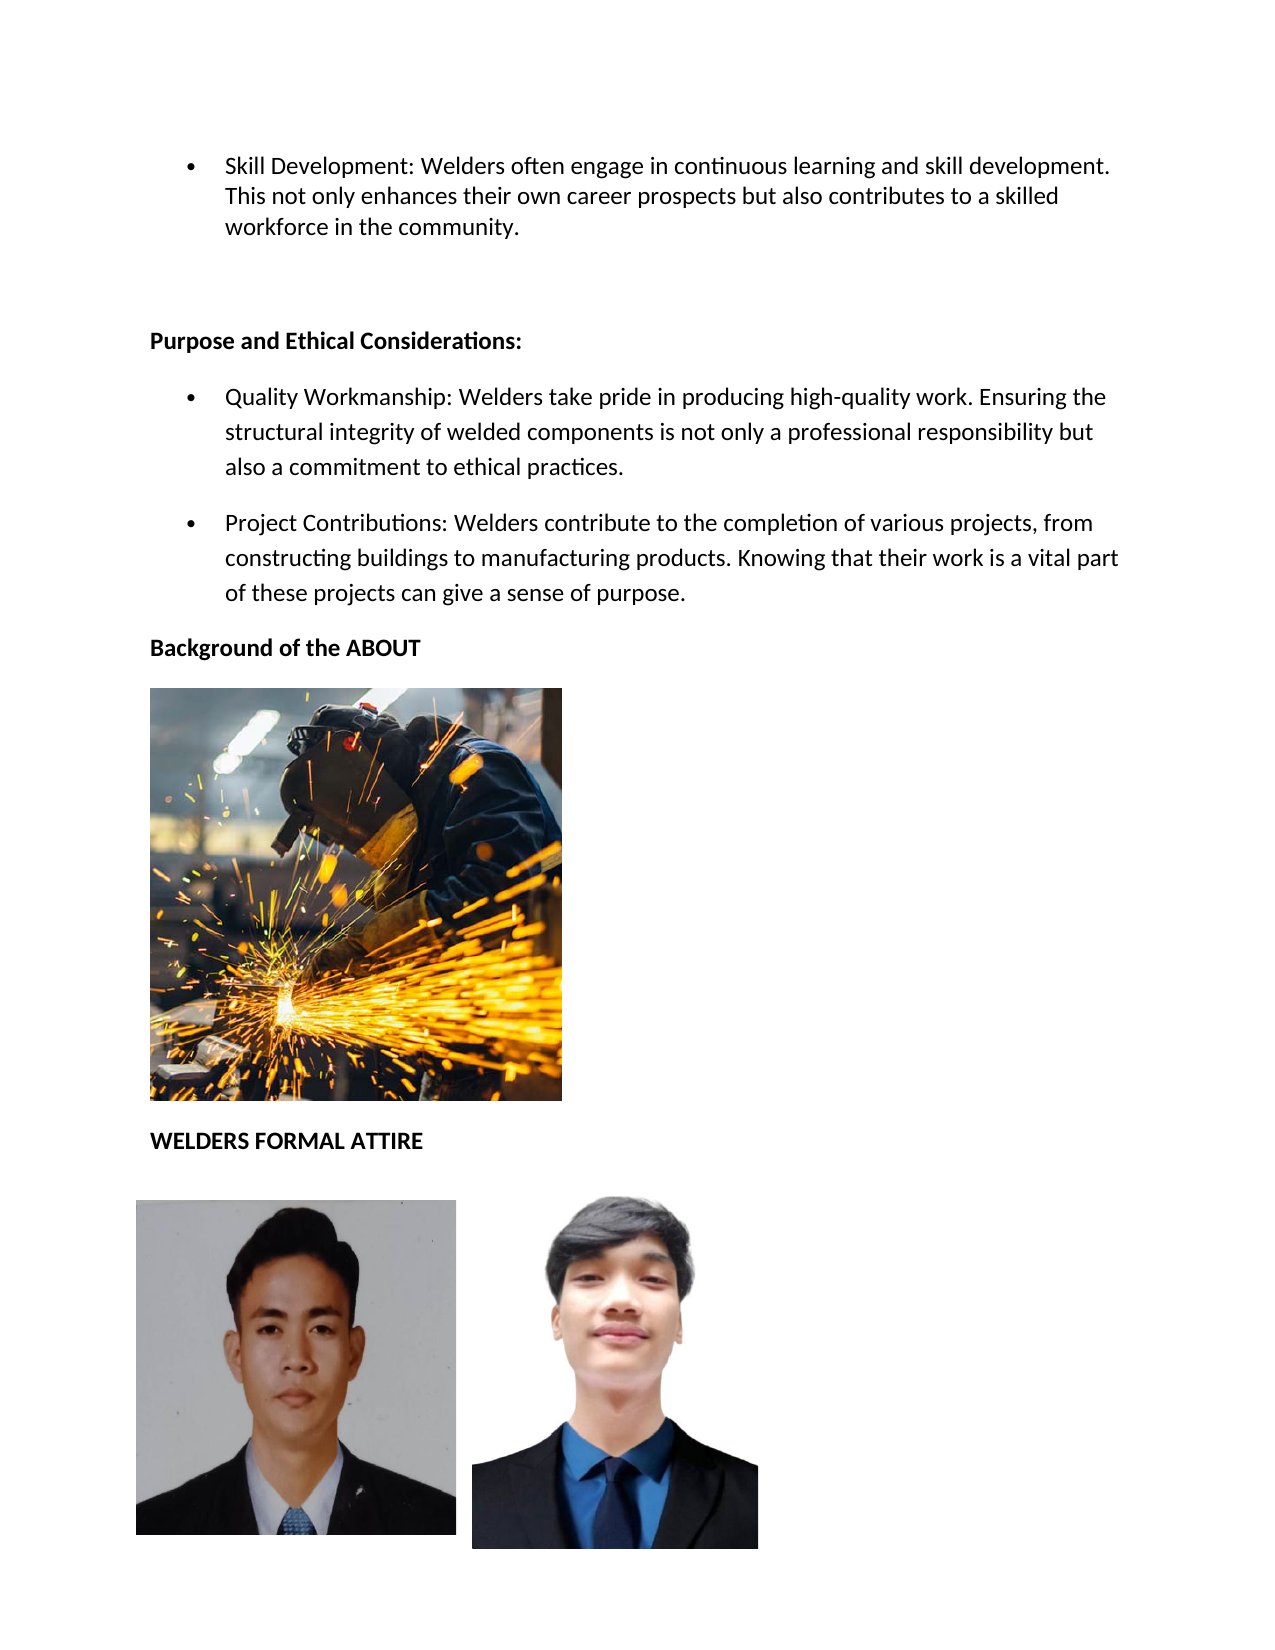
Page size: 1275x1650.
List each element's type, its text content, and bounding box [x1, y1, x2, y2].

text Background of the ABOUT [150, 633, 1125, 663]
list Quality Workmanship: Welders take pride in producing high-quality work. Ensuring the structural integrity of welded components is not only a professional responsibility but also a commitment to ethical practices. [187, 381, 1125, 481]
list Project Contributions: Welders contribute to the completion of various projects, from constructing buildings to manufacturing products. Knowing that their work is a vital part of these projects can give a sense of purpose. [187, 507, 1125, 607]
picture [136, 1200, 457, 1535]
list Skill Development: Welders often engage in continuous learning and skill development. This not only enhances their own career prospects but also contributes to a skilled workforce in the community. [187, 150, 1125, 242]
text Purpose and Ethical Considerations: [150, 325, 1125, 356]
picture [150, 688, 562, 1101]
picture [472, 1196, 759, 1549]
text WELDERS FORMAL ATTIRE [150, 1125, 1125, 1156]
